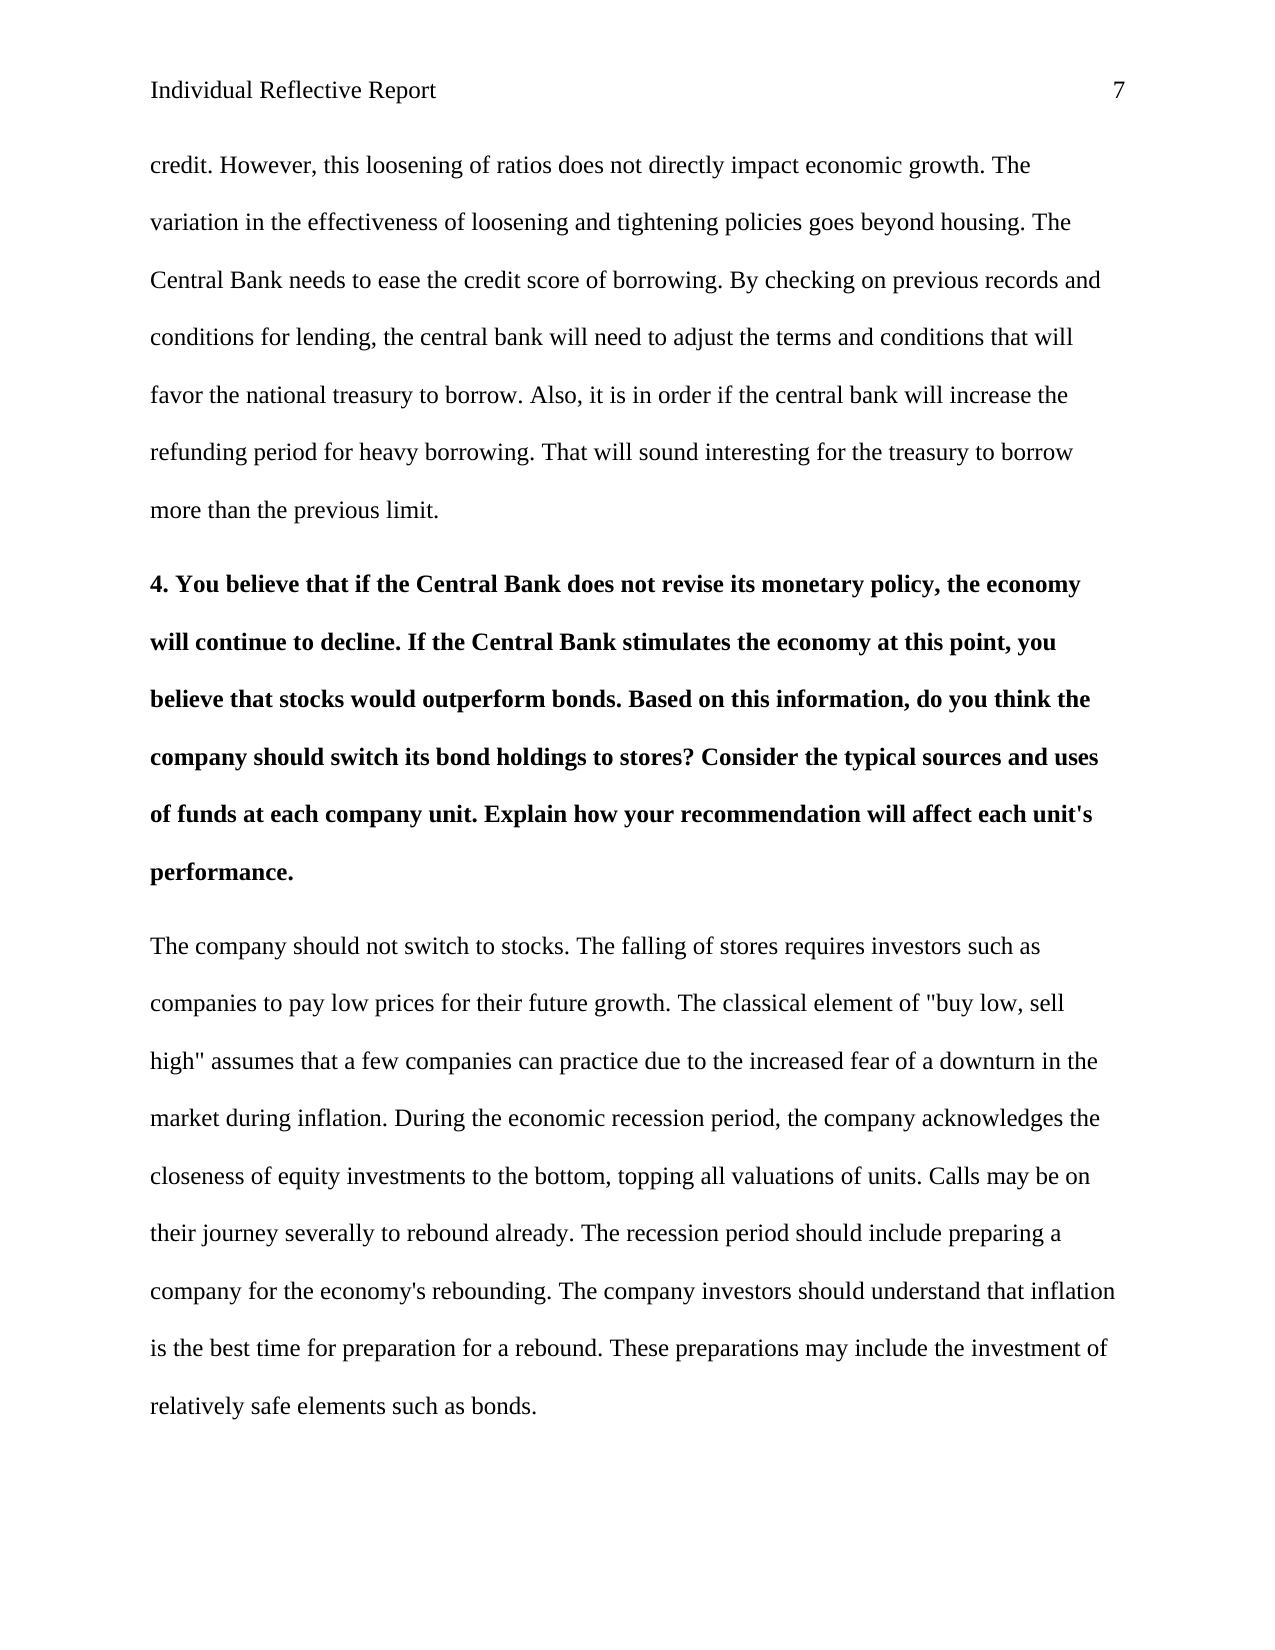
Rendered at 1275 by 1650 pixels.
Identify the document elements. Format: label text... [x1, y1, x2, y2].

text 4. You believe that if the Central Bank does not revise its monetary policy, the economy will continue to decline. If the Central Bank stimulates the economy at this point, you believe that stocks would outperform bonds. Based on this information, do you think the company should switch its bond holdings to stores? Consider the typical sources and uses of funds at each company unit. Explain how your recommendation will affect each unit's performance. [150, 569, 1125, 885]
text The company should not switch to stocks. The falling of stores requires investors such as companies to pay low prices for their future growth. The classical element of "buy low, sell high" assumes that a few companies can practice due to the increased fear of a downturn in the market during inflation. During the economic recession period, the company acknowledges the closeness of equity investments to the bottom, topping all valuations of units. Calls may be on their journey severally to rebound already. The recession period should include preparing a company for the economy's rebounding. The company investors should understand that inflation is the best time for preparation for a rebound. These preparations may include the investment of relatively safe elements such as bonds. [150, 931, 1125, 1419]
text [150, 150, 1125, 524]
